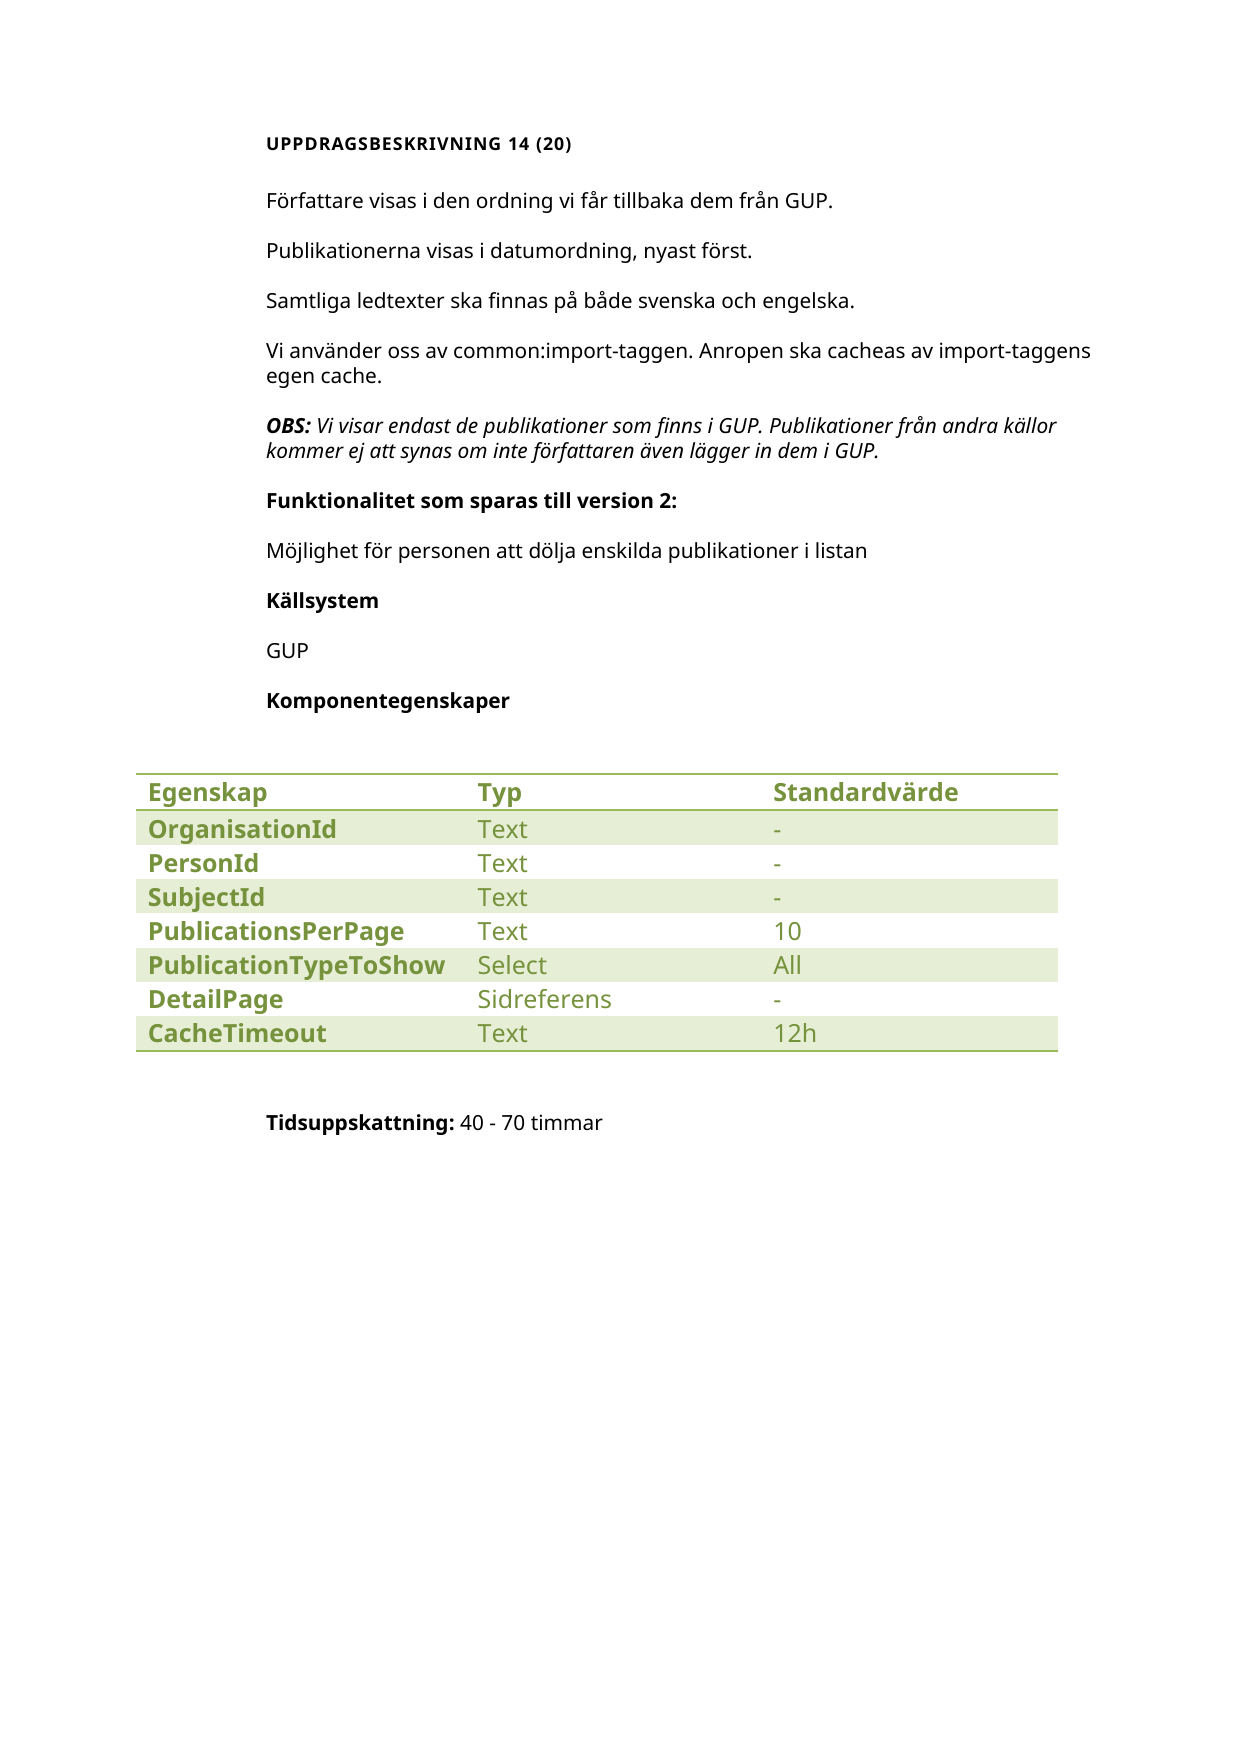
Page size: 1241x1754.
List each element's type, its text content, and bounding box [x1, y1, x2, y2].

text OBS: Vi visar endast de publikationer som finns i GUP. Publikationer från andra källor kommer ej att synas om inte författaren även lägger in dem i GUP. [266, 414, 1093, 464]
table_cell SubjectId [136, 879, 466, 913]
table_cell PublicationsPerPage [136, 914, 466, 947]
table_cell Text [466, 914, 762, 947]
table_cell Text [466, 879, 762, 913]
table_cell 10 [762, 914, 1058, 947]
table_cell 12h [762, 1016, 1058, 1050]
table_cell OrganisationId [136, 811, 466, 845]
table_header Egenskap [136, 775, 466, 809]
text Källsystem [266, 589, 1093, 614]
table_cell Text [466, 845, 762, 879]
text Tidsuppskattning: 40 - 70 timmar [266, 1111, 1093, 1136]
table_header Standardvärde [762, 775, 1058, 809]
table_cell Text [466, 1016, 762, 1050]
text Komponentegenskaper [266, 689, 1093, 714]
text Funktionalitet som sparas till version 2: [266, 489, 1093, 514]
table_cell - [762, 982, 1058, 1016]
table_cell CacheTimeout [136, 1016, 466, 1050]
table_cell - [762, 845, 1058, 879]
text Författare visas i den ordning vi får tillbaka dem från GUP. [266, 189, 1093, 214]
table_cell All [762, 948, 1058, 982]
table_cell - [762, 811, 1058, 845]
text GUP [266, 639, 1093, 664]
table_cell - [762, 879, 1058, 913]
table_cell Sidreferens [466, 982, 762, 1016]
text Möjlighet för personen att dölja enskilda publikationer i listan [266, 539, 1093, 564]
table_header Typ [466, 775, 762, 809]
text Samtliga ledtexter ska finnas på både svenska och engelska. [266, 289, 1093, 314]
table_cell PersonId [136, 845, 466, 879]
table_cell PublicationTypeToShow [136, 948, 466, 982]
text Publikationerna visas i datumordning, nyast först. [266, 239, 1093, 264]
text Vi använder oss av common:import-taggen. Anropen ska cacheas av import-taggens egen cache. [266, 339, 1093, 389]
table_cell DetailPage [136, 982, 466, 1016]
table_cell Text [466, 811, 762, 845]
table_cell Select [466, 948, 762, 982]
